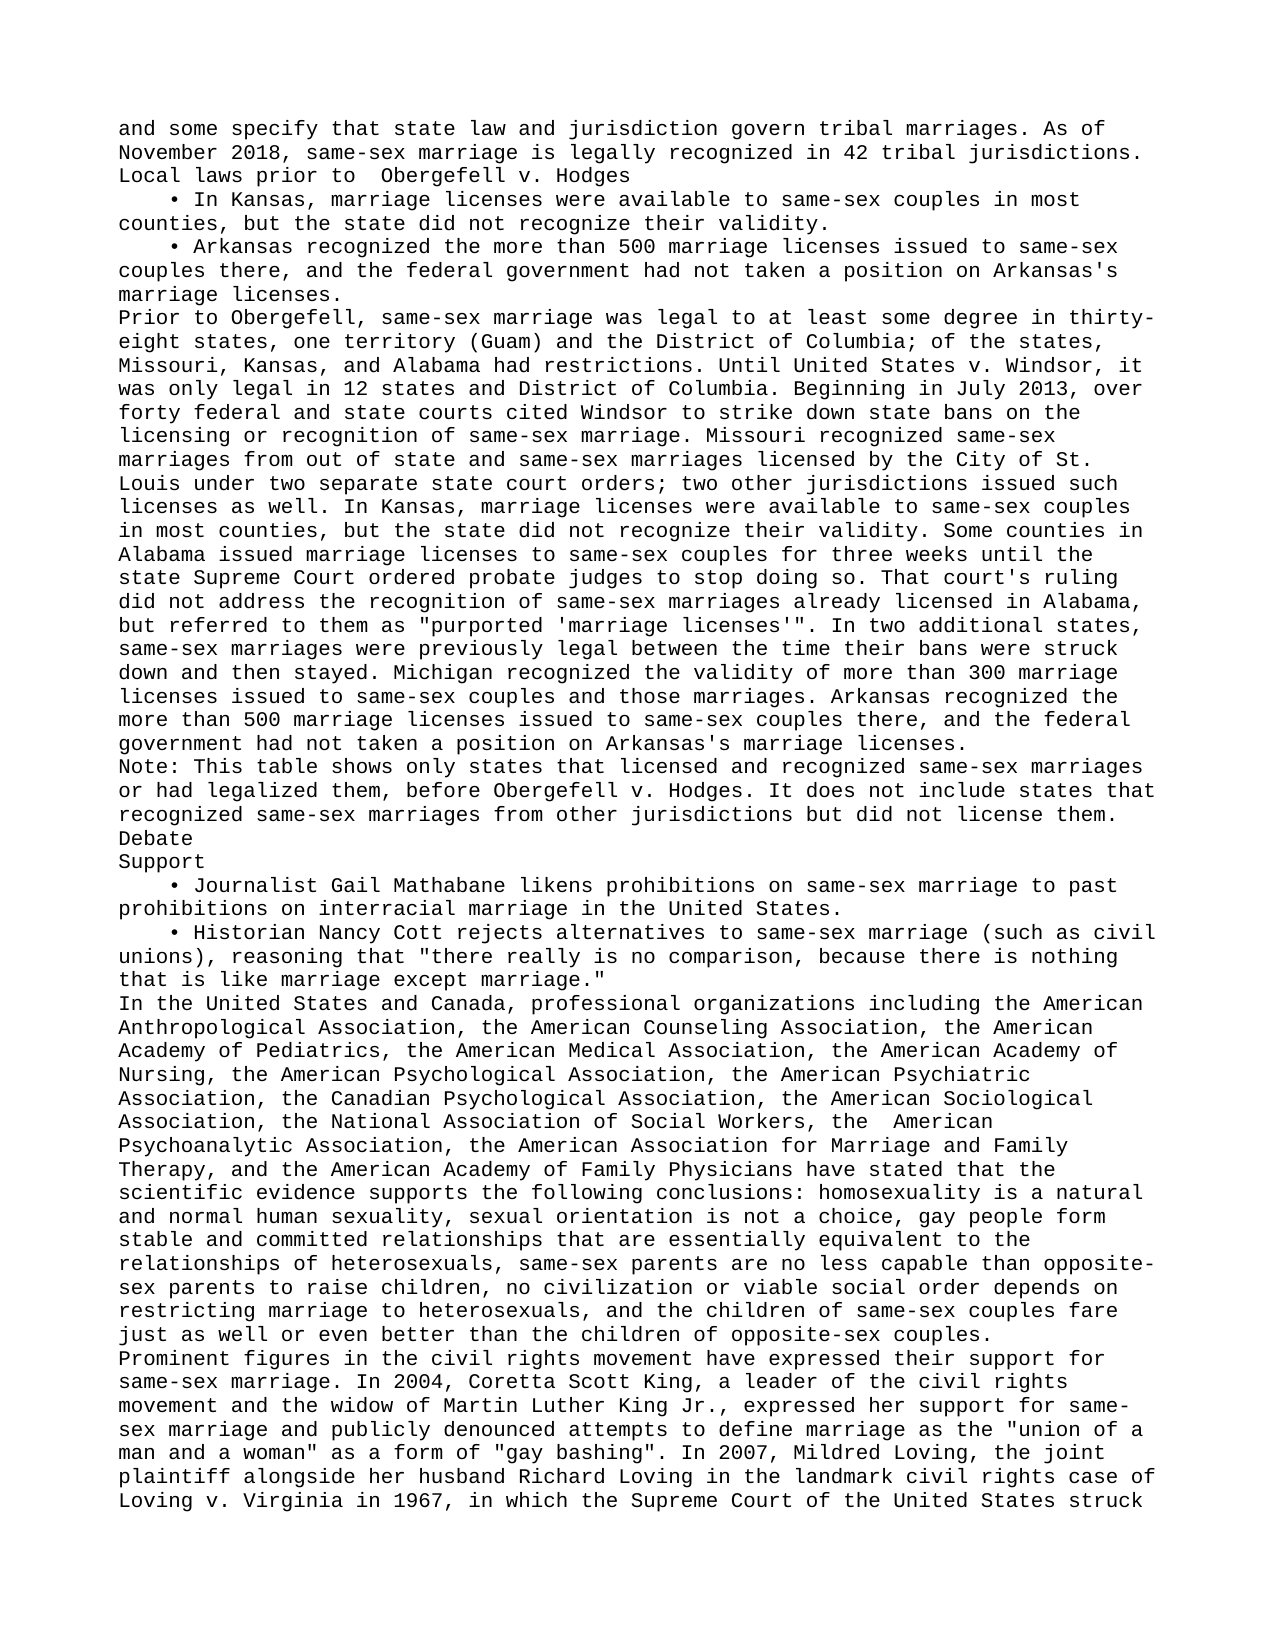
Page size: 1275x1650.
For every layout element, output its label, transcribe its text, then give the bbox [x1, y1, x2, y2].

text • Historian Nancy Cott rejects alternatives to same-sex marriage (such as civil unions), reasoning that "there really is no comparison, because there is nothing that is like marriage except marriage." [118, 922, 1157, 993]
text • Journalist Gail Mathabane likens prohibitions on same-sex marriage to past prohibitions on interracial marriage in the United States. [118, 875, 1157, 922]
text • In Kansas, marriage licenses were available to same-sex couples in most counties, but the state did not recognize their validity. [118, 189, 1157, 236]
text • Arkansas recognized the more than 500 marriage licenses issued to same-sex couples there, and the federal government had not taken a position on Arkansas's marriage licenses. [118, 236, 1157, 307]
text Debate [118, 827, 1157, 851]
text In the United States and Canada, professional organizations including the American Anthropological Association, the American Counseling Association, the American Academy of Pediatrics, the American Medical Association, the American Academy of Nursing, the American Psychological Association, the American Psychiatric Association, the Canadian Psychological Association, the American Sociological Association, the National Association of Social Workers, the American Psychoanalytic Association, the American Association for Marriage and Family Therapy, and the American Academy of Family Physicians have stated that the scientific evidence supports the following conclusions: homosexuality is a natural and normal human sexuality, sexual orientation is not a choice, gay people form stable and committed relationships that are essentially equivalent to the relationships of heterosexuals, same-sex parents are no less capable than opposite-sex parents to raise children, no civilization or viable social order depends on restricting marriage to heterosexuals, and the children of same-sex couples fare just as well or even better than the children of opposite-sex couples. [118, 993, 1157, 1348]
text Note: This table shows only states that licensed and recognized same-sex marriages or had legalized them, before Obergefell v. Hodges. It does not include states that recognized same-sex marriages from other jurisdictions but did not license them. [118, 757, 1157, 827]
text Prior to Obergefell, same-sex marriage was legal to at least some degree in thirty-eight states, one territory (Guam) and the District of Columbia; of the states, Missouri, Kansas, and Alabama had restrictions. Until United States v. Windsor, it was only legal in 12 states and District of Columbia. Beginning in July 2013, over forty federal and state courts cited Windsor to strike down state bans on the licensing or recognition of same-sex marriage. Missouri recognized same-sex marriages from out of state and same-sex marriages licensed by the City of St. Louis under two separate state court orders; two other jurisdictions issued such licenses as well. In Kansas, marriage licenses were available to same-sex couples in most counties, but the state did not recognize their validity. Some counties in Alabama issued marriage licenses to same-sex couples for three weeks until the state Supreme Court ordered probate judges to stop doing so. That court's ruling did not address the recognition of same-sex marriages already licensed in Alabama, but referred to them as "purported 'marriage licenses'". In two additional states, same-sex marriages were previously legal between the time their bans were struck down and then stayed. Michigan recognized the validity of more than 300 marriage licenses issued to same-sex couples and those marriages. Arkansas recognized the more than 500 marriage licenses issued to same-sex couples there, and the federal government had not taken a position on Arkansas's marriage licenses. [118, 307, 1157, 757]
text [118, 1348, 1157, 1513]
text Local laws prior to Obergefell v. Hodges [118, 165, 1157, 189]
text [118, 118, 1157, 165]
text Support [118, 851, 1157, 875]
